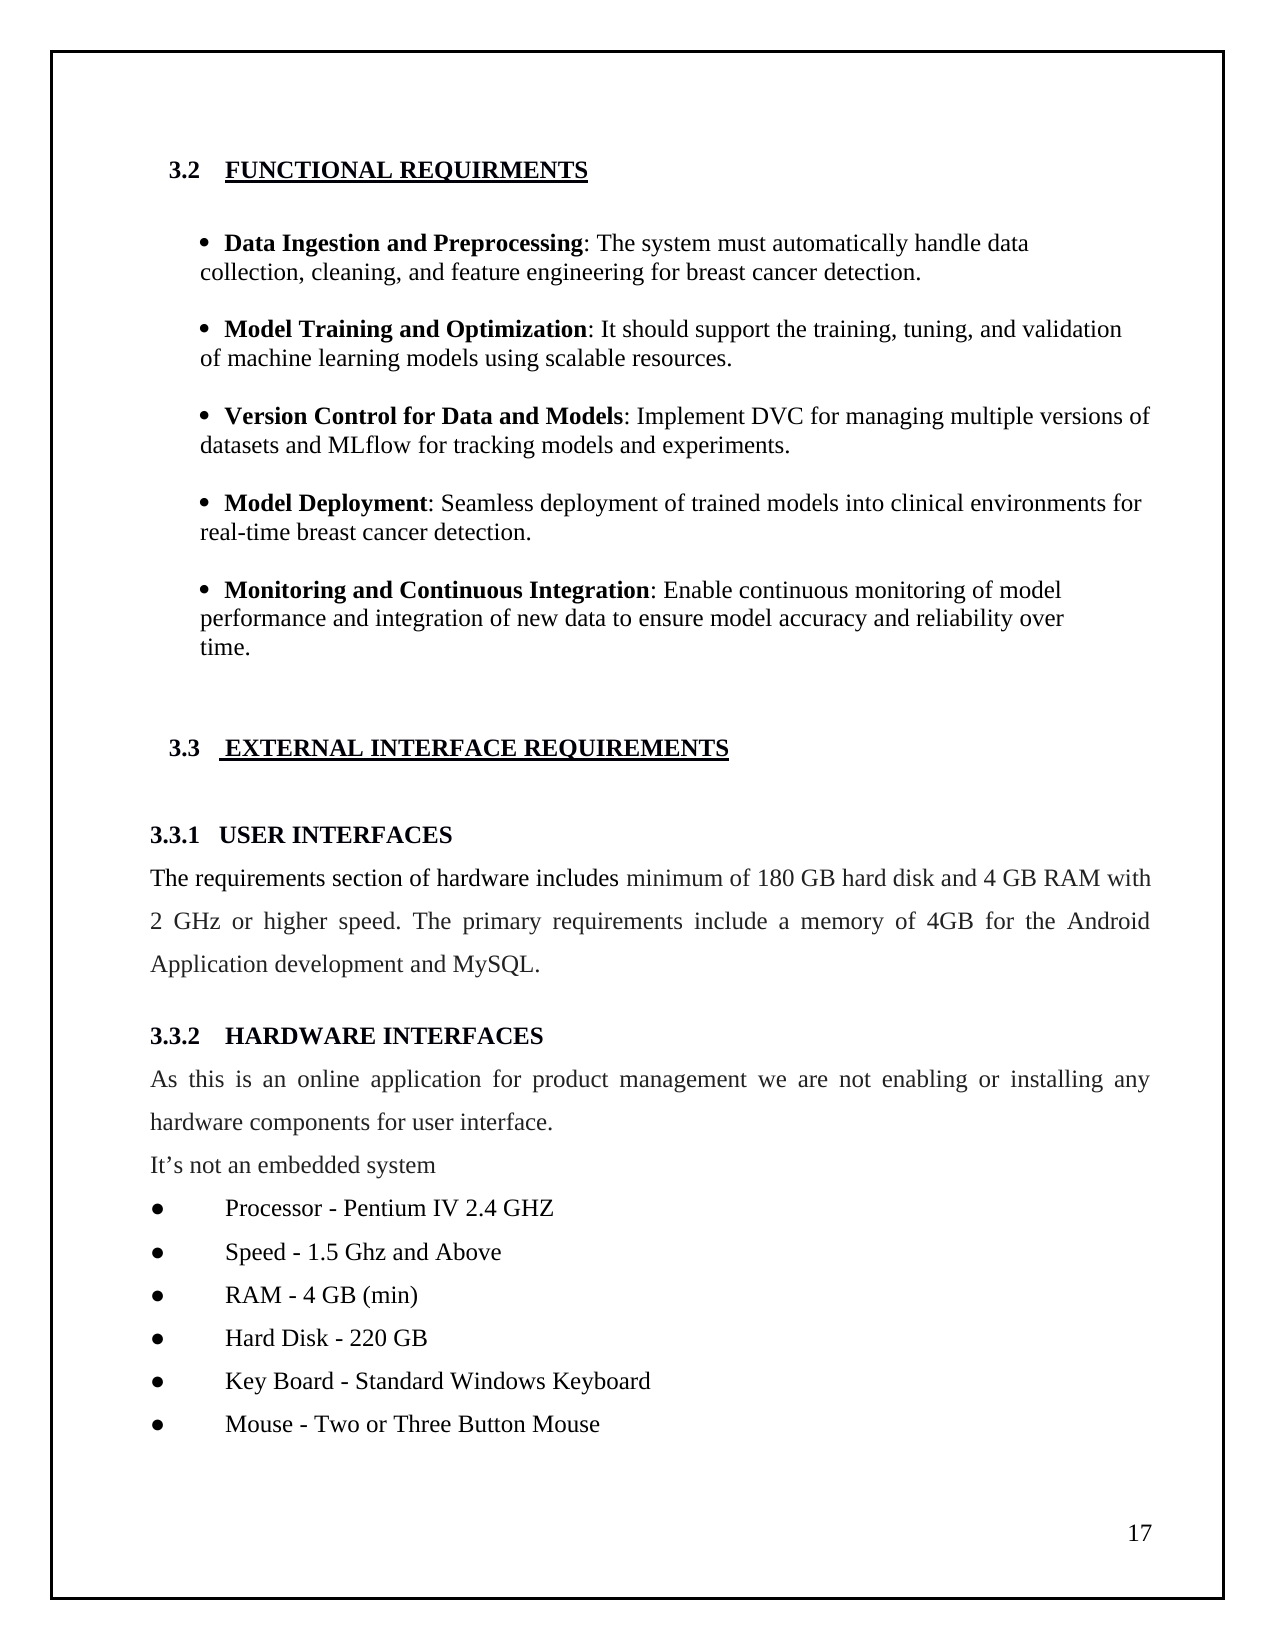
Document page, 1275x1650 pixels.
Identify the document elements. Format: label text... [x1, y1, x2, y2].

list Key Board - Standard Windows Keyboard [150, 1366, 1198, 1395]
list USER INTERFACES [150, 820, 1198, 848]
list Model Deployment: Seamless deployment of trained models into clinical environments for real-time breast cancer detection. [200, 488, 1142, 546]
list Data Ingestion and Preprocessing: The system must automatically handle data collection, cleaning, and feature engineering for breast cancer detection. [200, 228, 1139, 285]
text The requirements section of hardware includes minimum of 180 GB hard disk and 4 GB RAM with 2 GHz or higher speed. The primary requirements include a memory of 4GB for the Android Application development and MySQL. [150, 863, 1152, 978]
text As this is an online application for product management we are not enabling or installing any hardware components for user interface. [150, 1064, 1151, 1136]
list Version Control for Data and Models: Implement DVC for managing multiple versions of datasets and MLflow for tracking models and experiments. [200, 401, 1151, 459]
subtitle EXTERNAL INTERFACE REQUIREMENTS [169, 733, 1198, 762]
text It’s not an embedded system [150, 1150, 1198, 1179]
subtitle HARDWARE INTERFACES [150, 1021, 1198, 1050]
list Speed - 1.5 Ghz and Above [150, 1237, 1198, 1265]
list Mouse - Two or Three Button Mouse [150, 1409, 1198, 1438]
subtitle FUNCTIONAL REQUIRMENTS [169, 155, 1198, 184]
list Monitoring and Continuous Integration: Enable continuous monitoring of model performance and integration of new data to ensure model accuracy and reliability over time. [200, 575, 1120, 661]
list Processor - Pentium IV 2.4 GHZ [150, 1193, 1198, 1222]
list Model Training and Optimization: It should support the training, tuning, and validation of machine learning models using scalable resources. [200, 314, 1149, 372]
list RAM - 4 GB (min) [150, 1280, 1198, 1309]
list Hard Disk - 220 GB [150, 1323, 1198, 1352]
